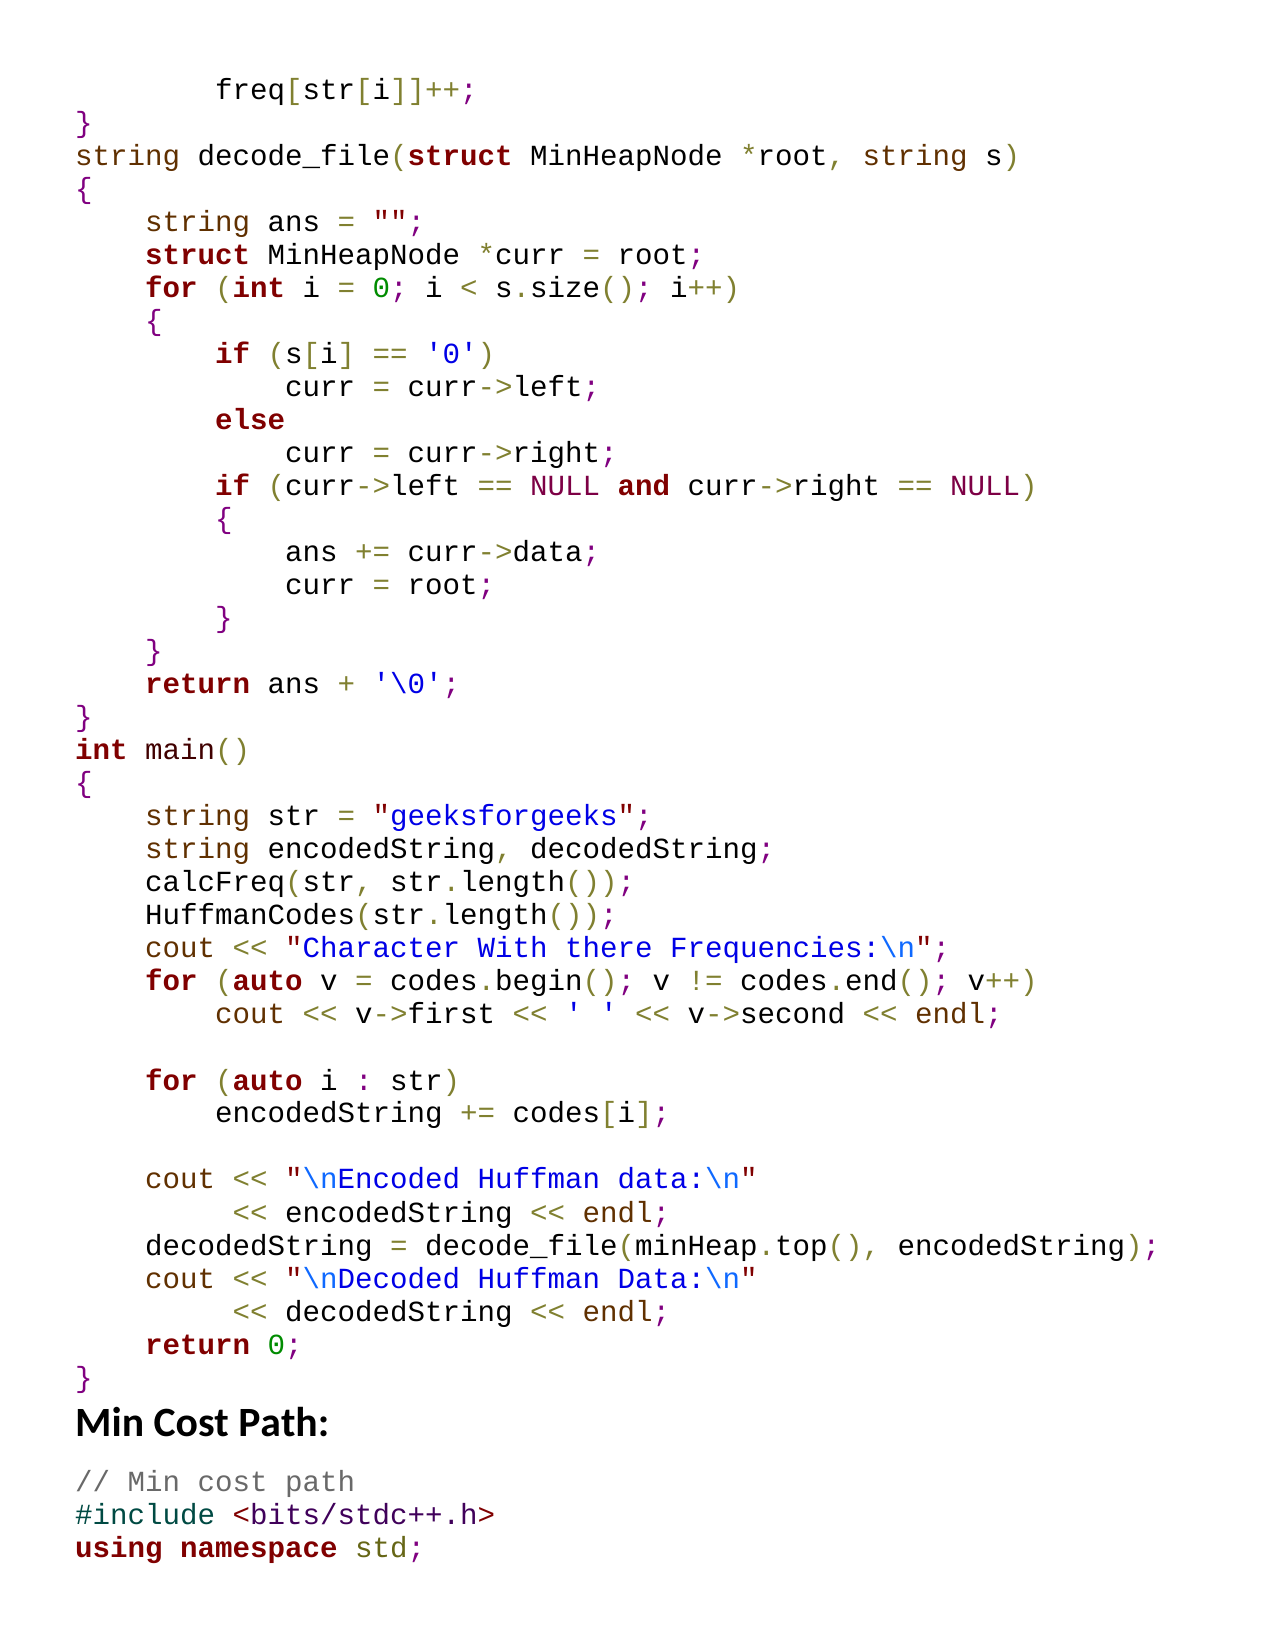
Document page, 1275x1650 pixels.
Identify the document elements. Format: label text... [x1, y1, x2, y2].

text encodedString += codes[i]; [75, 1099, 1200, 1132]
text return 0; [75, 1330, 1200, 1363]
text freq[str[i]]++; [75, 75, 1200, 108]
text if (curr->left == NULL and curr->right == NULL) [75, 471, 1200, 504]
text string decode_file(struct MinHeapNode *root, string s) [75, 141, 1200, 174]
text #include <bits/stdc++.h> [75, 1500, 1200, 1533]
text { [75, 504, 1200, 537]
text cout << "Character With there Frequencies:\n"; [75, 933, 1200, 967]
text { [75, 306, 1200, 339]
text int main() [75, 735, 1200, 768]
text cout << "\nEncoded Huffman data:\n" [75, 1165, 1200, 1198]
text else [75, 405, 1200, 438]
text cout << "\nDecoded Huffman Data:\n" [75, 1264, 1200, 1297]
text ans += curr->data; [75, 537, 1200, 570]
text using namespace std; [75, 1533, 1200, 1566]
text curr = root; [75, 570, 1200, 603]
text cout << v->first << ' ' << v->second << endl; [75, 999, 1200, 1033]
text struct MinHeapNode *curr = root; [75, 240, 1200, 273]
text curr = curr->left; [75, 372, 1200, 405]
text } [75, 1363, 1200, 1396]
text } [75, 702, 1200, 735]
text { [75, 768, 1200, 801]
text string str = "geeksforgeeks"; [75, 801, 1200, 834]
text // Min cost path [75, 1467, 1200, 1500]
text Min Cost Path: [75, 1396, 1200, 1447]
text for (int i = 0; i < s.size(); i++) [75, 273, 1200, 306]
text << encodedString << endl; [75, 1198, 1200, 1231]
text for (auto v = codes.begin(); v != codes.end(); v++) [75, 967, 1200, 999]
text } [75, 108, 1200, 141]
text if (s[i] == '0') [75, 339, 1200, 372]
text curr = curr->right; [75, 438, 1200, 471]
text for (auto i : str) [75, 1066, 1200, 1099]
text } [75, 603, 1200, 636]
text string ans = ""; [75, 207, 1200, 240]
text calcFreq(str, str.length()); [75, 867, 1200, 901]
text string encodedString, decodedString; [75, 834, 1200, 867]
text { [75, 174, 1200, 207]
text } [75, 636, 1200, 669]
text decodedString = decode_file(minHeap.top(), encodedString); [75, 1231, 1200, 1264]
text return ans + '\0'; [75, 669, 1200, 702]
text HuffmanCodes(str.length()); [75, 901, 1200, 933]
text << decodedString << endl; [75, 1297, 1200, 1330]
